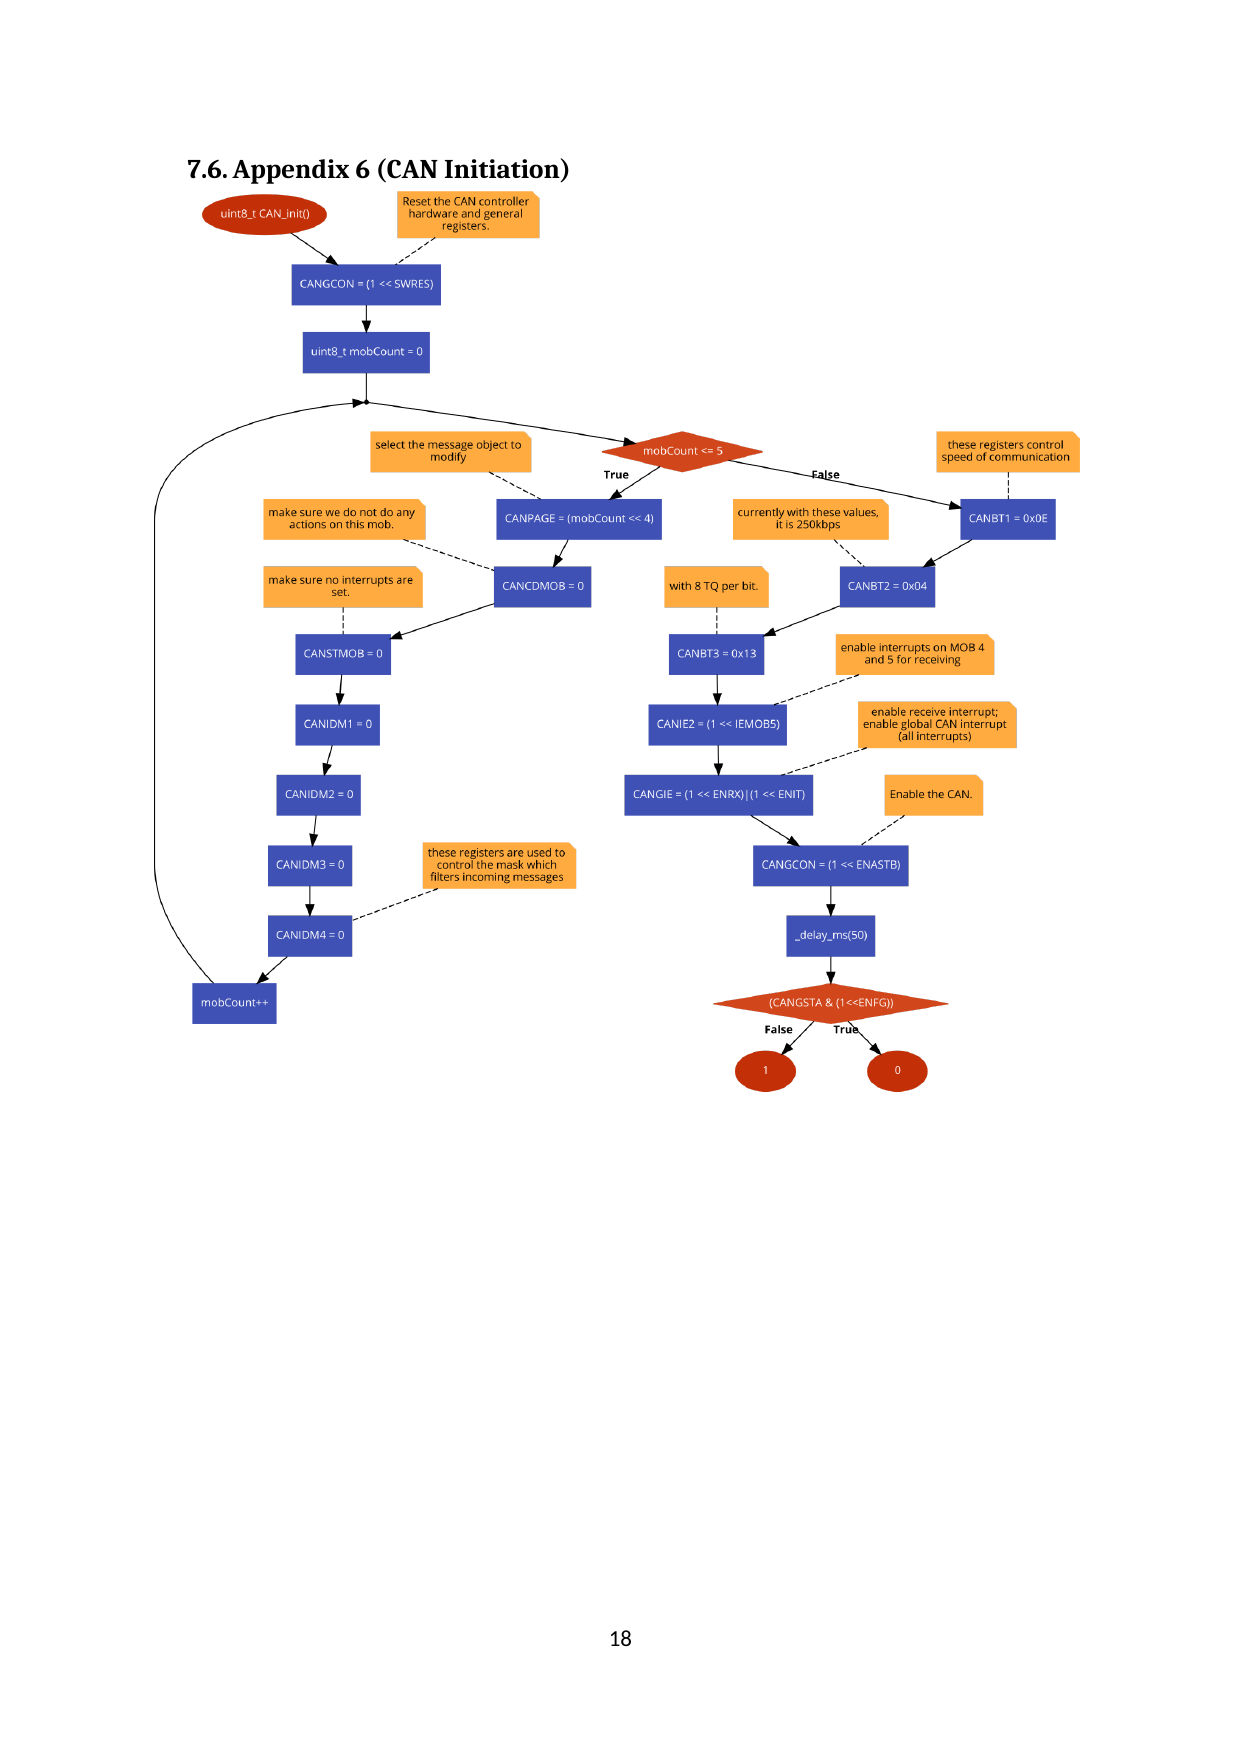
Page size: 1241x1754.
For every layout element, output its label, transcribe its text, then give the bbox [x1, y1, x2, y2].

subtitle Appendix 6 (CAN Initiation) [187, 154, 1090, 185]
picture [150, 187, 1090, 1103]
